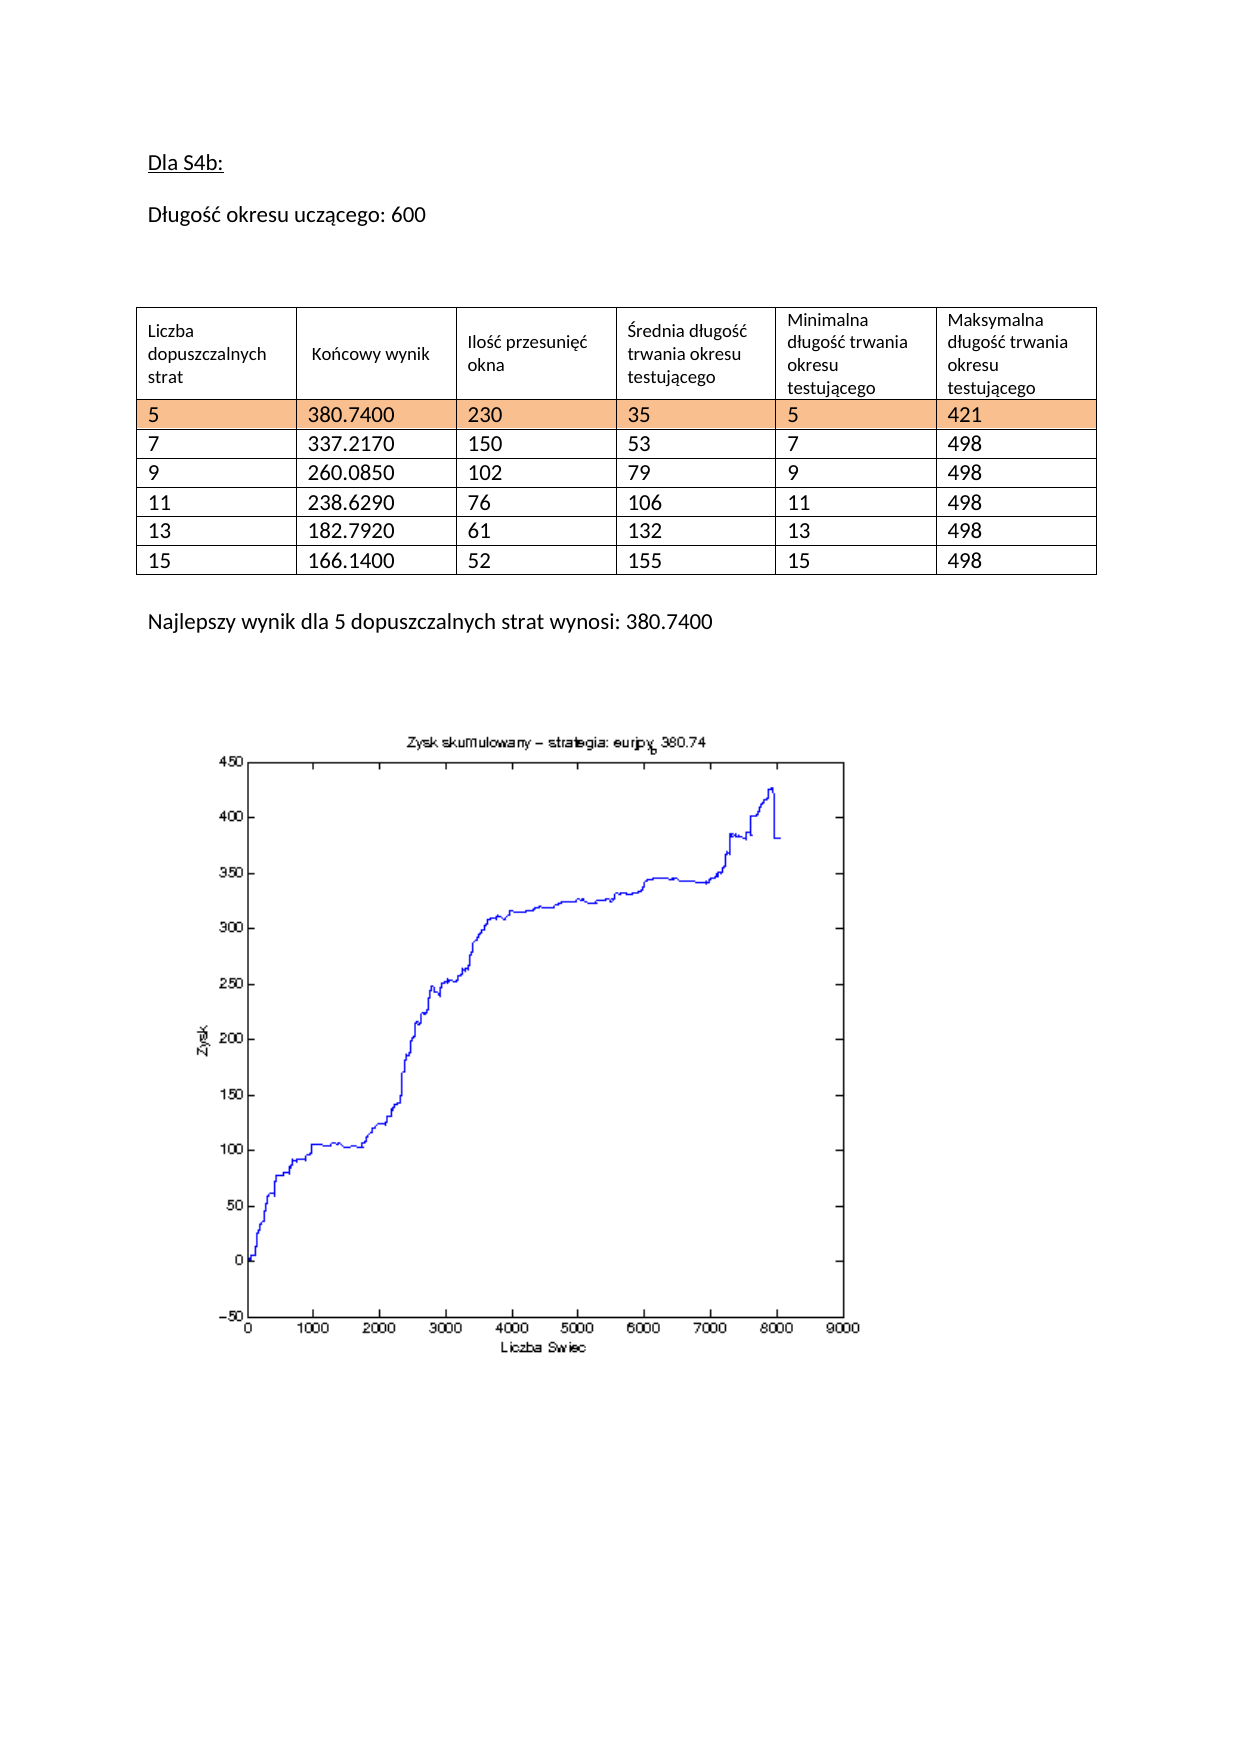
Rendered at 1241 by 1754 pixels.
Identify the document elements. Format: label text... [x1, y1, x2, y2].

table_cell 11 [137, 488, 296, 516]
table_cell 337.2170 [297, 430, 456, 457]
table_cell 15 [776, 546, 936, 574]
table_cell 498 [937, 546, 1096, 574]
table_header Minimalna długość trwania okresu testującego [776, 308, 936, 399]
table_cell 498 [937, 488, 1096, 516]
table_cell 150 [457, 430, 616, 457]
table_cell 380.7400 [297, 400, 456, 428]
picture [147, 713, 1093, 1422]
table_cell 79 [617, 459, 775, 487]
table_cell 132 [617, 517, 775, 545]
table_cell 9 [137, 459, 296, 487]
table_cell 76 [457, 488, 616, 516]
table_header Końcowy wynik [297, 308, 456, 399]
table_header Średnia długość trwania okresu testującego [617, 308, 775, 399]
table_cell 5 [776, 400, 936, 428]
table_header Ilość przesunięć okna [457, 308, 616, 399]
table_header Liczba dopuszczalnych strat [137, 308, 296, 399]
table_cell 53 [617, 430, 775, 457]
table_cell 182.7920 [297, 517, 456, 545]
table_cell 9 [776, 459, 936, 487]
table_cell 35 [617, 400, 775, 428]
table_cell 11 [776, 488, 936, 516]
text Dla S4b: [148, 148, 1093, 176]
table_cell 7 [776, 430, 936, 457]
table_cell 260.0850 [297, 459, 456, 487]
table_cell 155 [617, 546, 775, 574]
table_cell 61 [457, 517, 616, 545]
table_cell 421 [937, 400, 1096, 428]
table_cell 238.6290 [297, 488, 456, 516]
table_cell 15 [137, 546, 296, 574]
table_cell 498 [937, 517, 1096, 545]
table_header Maksymalna długość trwania okresu testującego [937, 308, 1096, 399]
table_cell 7 [137, 430, 296, 457]
table_cell 102 [457, 459, 616, 487]
text Najlepszy wynik dla 5 dopuszczalnych strat wynosi: 380.7400 [148, 575, 1093, 635]
table_cell 498 [937, 459, 1096, 487]
table_cell 106 [617, 488, 775, 516]
table_cell 52 [457, 546, 616, 574]
table_cell 13 [776, 517, 936, 545]
table_cell 5 [137, 400, 296, 428]
table_cell 166.1400 [297, 546, 456, 574]
table_cell 230 [457, 400, 616, 428]
text Długość okresu uczącego: 600 [148, 201, 1093, 229]
table_cell 498 [937, 430, 1096, 457]
table_cell 13 [137, 517, 296, 545]
